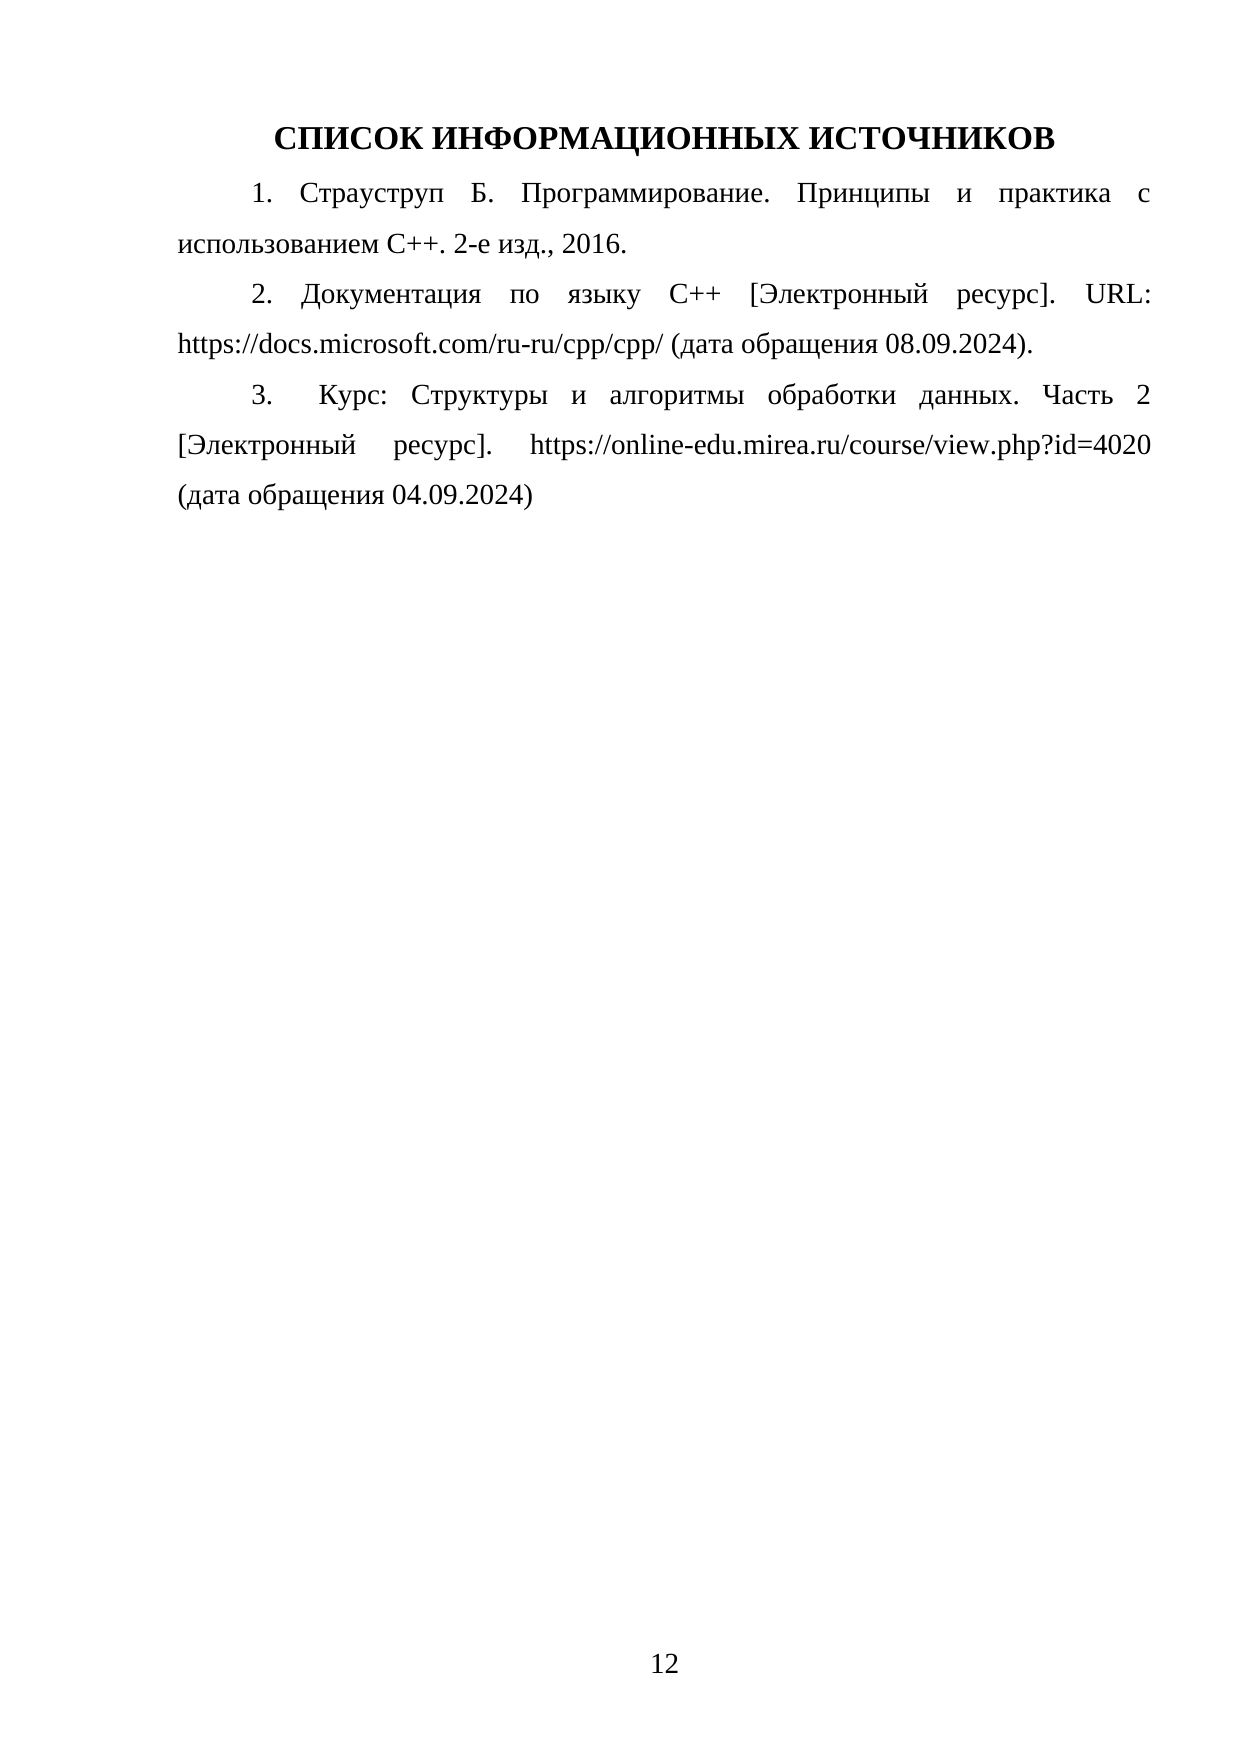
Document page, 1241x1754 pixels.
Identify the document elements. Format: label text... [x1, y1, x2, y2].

subtitle СПИСОК ИНФОРМАЦИОННЫХ ИСТОЧНИКОВ [177, 118, 1152, 156]
text 1. Страуструп Б. Программирование. Принципы и практика с использованием C++. 2-е изд., 2016. [177, 176, 1152, 259]
text 2. Документация по языку С++ [Электронный ресурс]. URL: https://docs.microsoft.com/ru-ru/cpp/cpp/ (дата обращения 08.09.2024). [177, 276, 1152, 360]
text 3. Курс: Структуры и алгоритмы обработки данных. Часть 2 [Электронный ресурс]. https://online-edu.mirea.ru/course/view.php?id=4020 (дата обращения 04.09.2024) [177, 377, 1152, 511]
